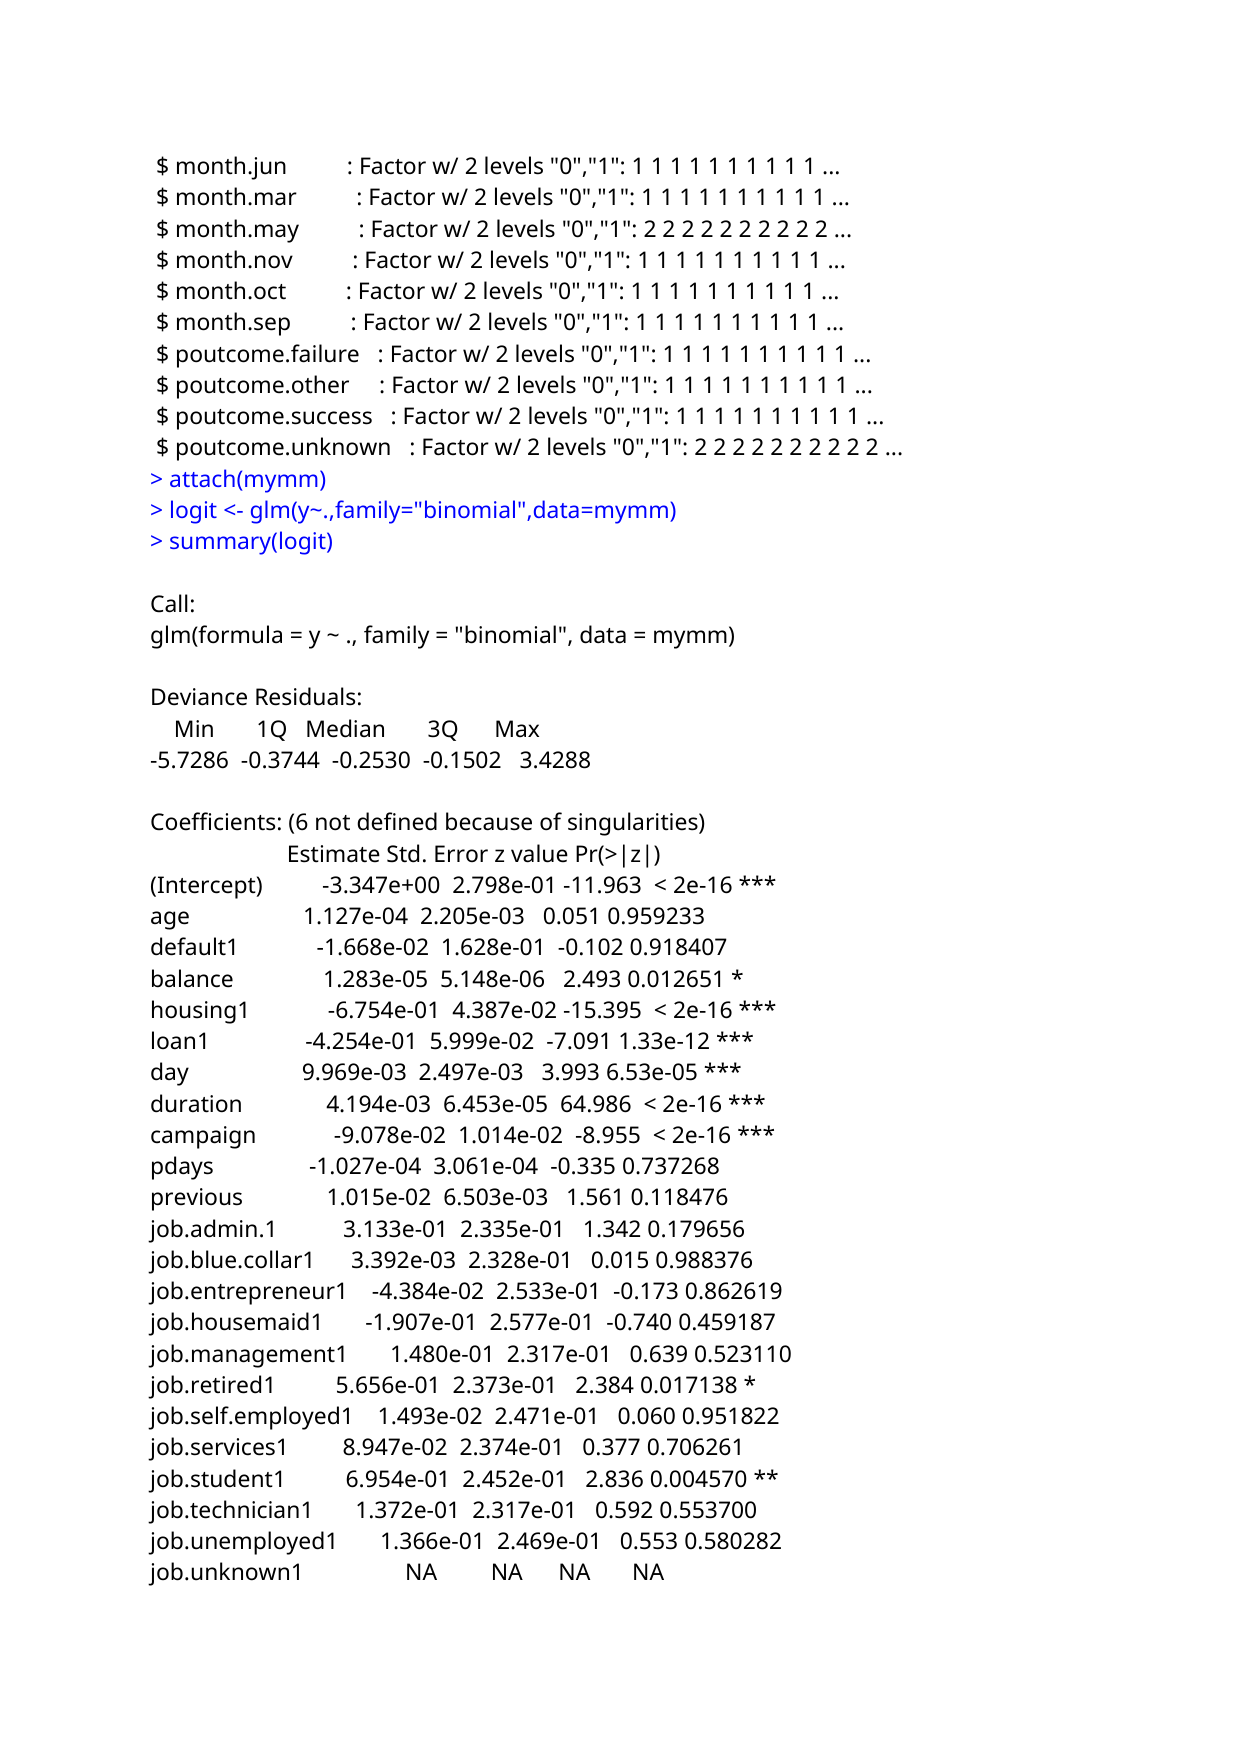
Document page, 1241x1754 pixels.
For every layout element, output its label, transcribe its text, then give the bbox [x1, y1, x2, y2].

text loan1 -4.254e-01 5.999e-02 -7.091 1.33e-12 *** [150, 1025, 1090, 1056]
text duration 4.194e-03 6.453e-05 64.986 < 2e-16 *** [150, 1087, 1090, 1119]
text housing1 -6.754e-01 4.387e-02 -15.395 < 2e-16 *** [150, 994, 1090, 1025]
text Estimate Std. Error z value Pr(>|z|) [150, 837, 1090, 869]
text -5.7286 -0.3744 -0.2530 -0.1502 3.4288 [150, 744, 1090, 775]
text glm(formula = y ~ ., family = "binomial", data = mymm) [150, 619, 1090, 650]
text $ month.may : Factor w/ 2 levels "0","1": 2 2 2 2 2 2 2 2 2 2 ... [150, 212, 1090, 244]
text $ month.jun : Factor w/ 2 levels "0","1": 1 1 1 1 1 1 1 1 1 1 ... [150, 150, 1090, 181]
text campaign -9.078e-02 1.014e-02 -8.955 < 2e-16 *** [150, 1119, 1090, 1150]
text job.unemployed1 1.366e-01 2.469e-01 0.553 0.580282 [150, 1525, 1090, 1556]
text Deviance Residuals: [150, 681, 1090, 712]
text job.housemaid1 -1.907e-01 2.577e-01 -0.740 0.459187 [150, 1306, 1090, 1337]
text day 9.969e-03 2.497e-03 3.993 6.53e-05 *** [150, 1056, 1090, 1087]
text job.blue.collar1 3.392e-03 2.328e-01 0.015 0.988376 [150, 1244, 1090, 1275]
text job.self.employed1 1.493e-02 2.471e-01 0.060 0.951822 [150, 1400, 1090, 1431]
text Min 1Q Median 3Q Max [150, 712, 1090, 744]
text > summary(logit) [150, 525, 1090, 556]
text > attach(mymm) [150, 462, 1090, 494]
text job.admin.1 3.133e-01 2.335e-01 1.342 0.179656 [150, 1212, 1090, 1244]
text job.unknown1 NA NA NA NA [150, 1556, 1090, 1587]
text $ month.oct : Factor w/ 2 levels "0","1": 1 1 1 1 1 1 1 1 1 1 ... [150, 275, 1090, 306]
text Coefficients: (6 not defined because of singularities) [150, 806, 1090, 837]
text $ poutcome.other : Factor w/ 2 levels "0","1": 1 1 1 1 1 1 1 1 1 1 ... [150, 369, 1090, 400]
text $ poutcome.success : Factor w/ 2 levels "0","1": 1 1 1 1 1 1 1 1 1 1 ... [150, 400, 1090, 431]
text $ poutcome.unknown : Factor w/ 2 levels "0","1": 2 2 2 2 2 2 2 2 2 2 ... [150, 431, 1090, 462]
text job.technician1 1.372e-01 2.317e-01 0.592 0.553700 [150, 1494, 1090, 1525]
text $ poutcome.failure : Factor w/ 2 levels "0","1": 1 1 1 1 1 1 1 1 1 1 ... [150, 337, 1090, 369]
text age 1.127e-04 2.205e-03 0.051 0.959233 [150, 900, 1090, 931]
text job.services1 8.947e-02 2.374e-01 0.377 0.706261 [150, 1431, 1090, 1462]
text $ month.mar : Factor w/ 2 levels "0","1": 1 1 1 1 1 1 1 1 1 1 ... [150, 181, 1090, 212]
text default1 -1.668e-02 1.628e-01 -0.102 0.918407 [150, 931, 1090, 962]
text $ month.nov : Factor w/ 2 levels "0","1": 1 1 1 1 1 1 1 1 1 1 ... [150, 244, 1090, 275]
text job.retired1 5.656e-01 2.373e-01 2.384 0.017138 * [150, 1369, 1090, 1400]
text balance 1.283e-05 5.148e-06 2.493 0.012651 * [150, 962, 1090, 994]
text $ month.sep : Factor w/ 2 levels "0","1": 1 1 1 1 1 1 1 1 1 1 ... [150, 306, 1090, 337]
text > logit <- glm(y~.,family="binomial",data=mymm) [150, 494, 1090, 525]
text job.entrepreneur1 -4.384e-02 2.533e-01 -0.173 0.862619 [150, 1275, 1090, 1306]
text pdays -1.027e-04 3.061e-04 -0.335 0.737268 [150, 1150, 1090, 1181]
text previous 1.015e-02 6.503e-03 1.561 0.118476 [150, 1181, 1090, 1212]
text job.student1 6.954e-01 2.452e-01 2.836 0.004570 ** [150, 1462, 1090, 1494]
text Call: [150, 587, 1090, 619]
text job.management1 1.480e-01 2.317e-01 0.639 0.523110 [150, 1337, 1090, 1369]
text (Intercept) -3.347e+00 2.798e-01 -11.963 < 2e-16 *** [150, 869, 1090, 900]
